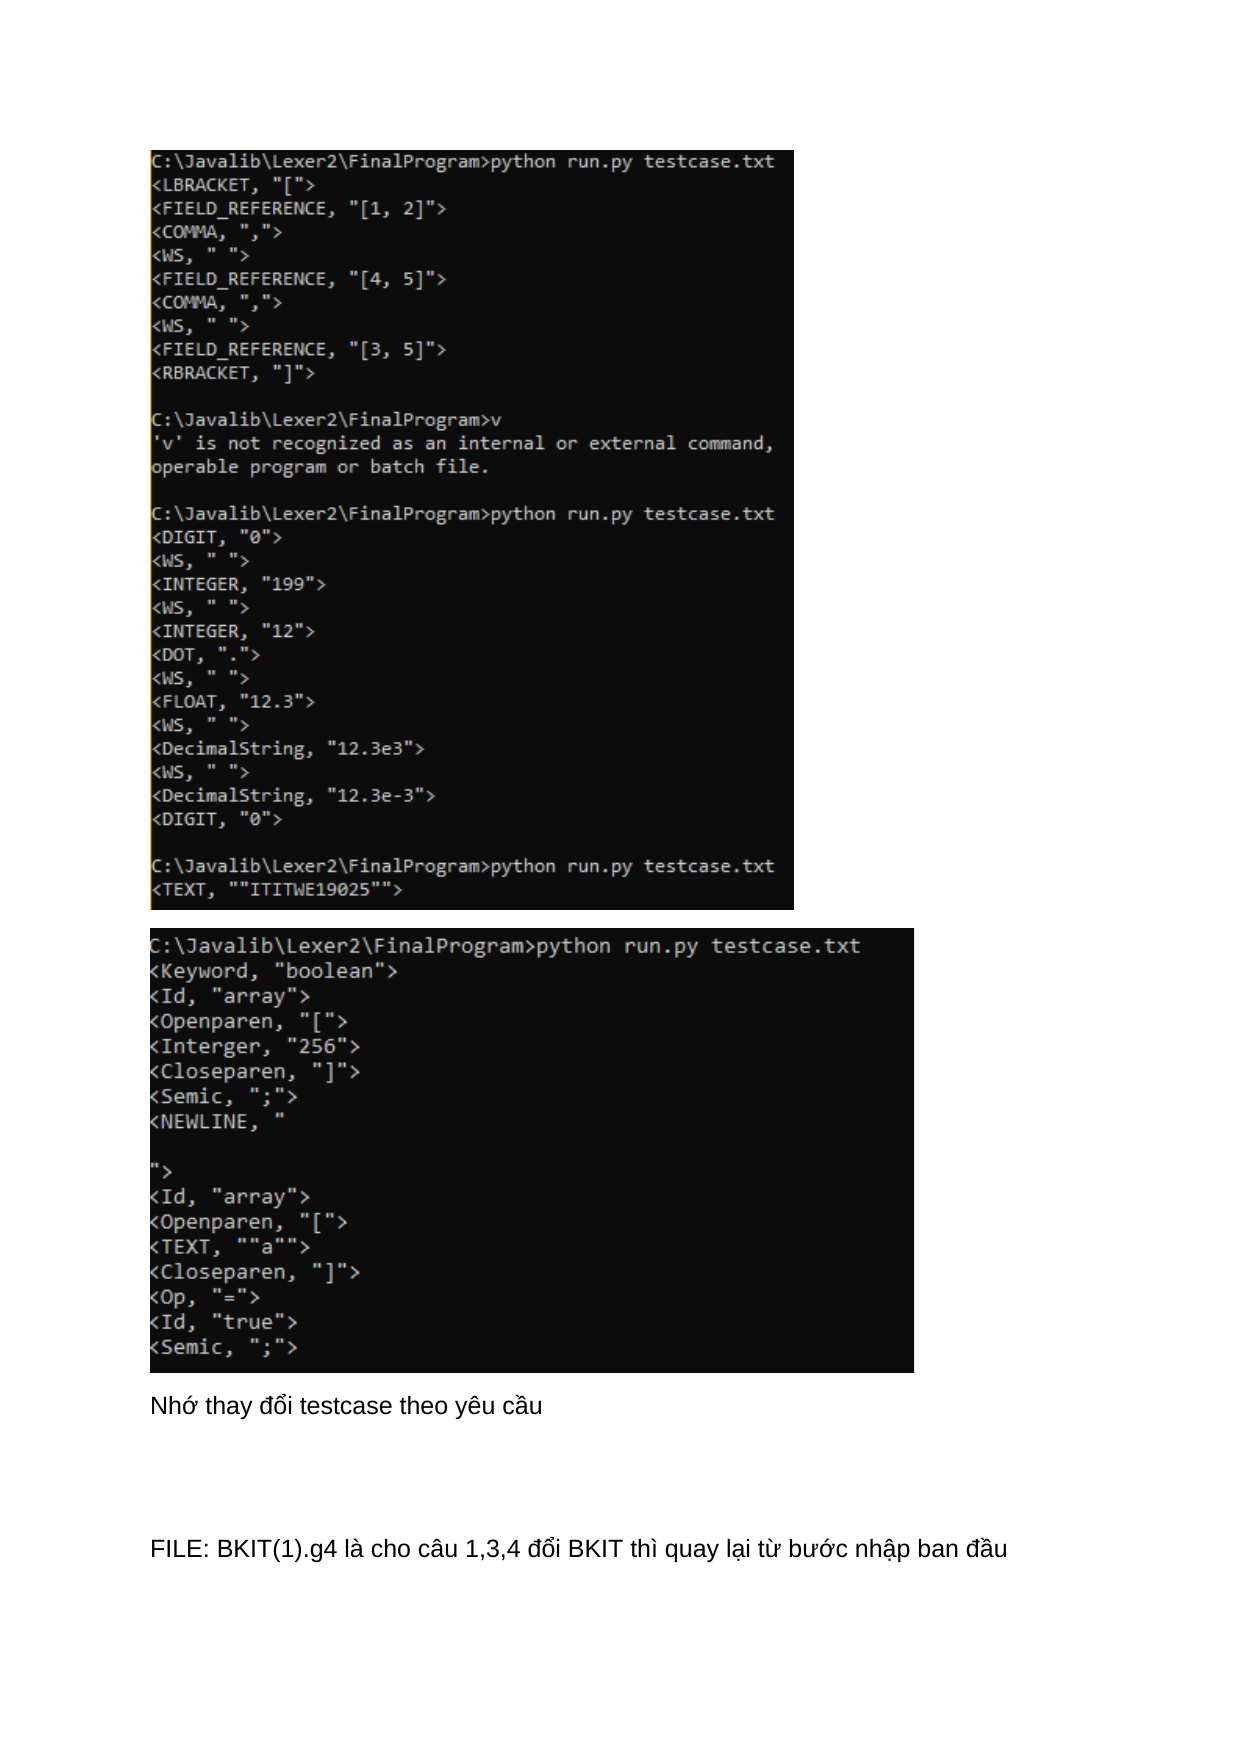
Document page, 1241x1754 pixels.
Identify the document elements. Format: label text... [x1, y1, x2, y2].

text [150, 1534, 1090, 1563]
picture [150, 150, 794, 910]
picture [150, 928, 915, 1373]
text Nhớ thay đổi testcase theo yêu cầu [150, 1391, 1090, 1420]
